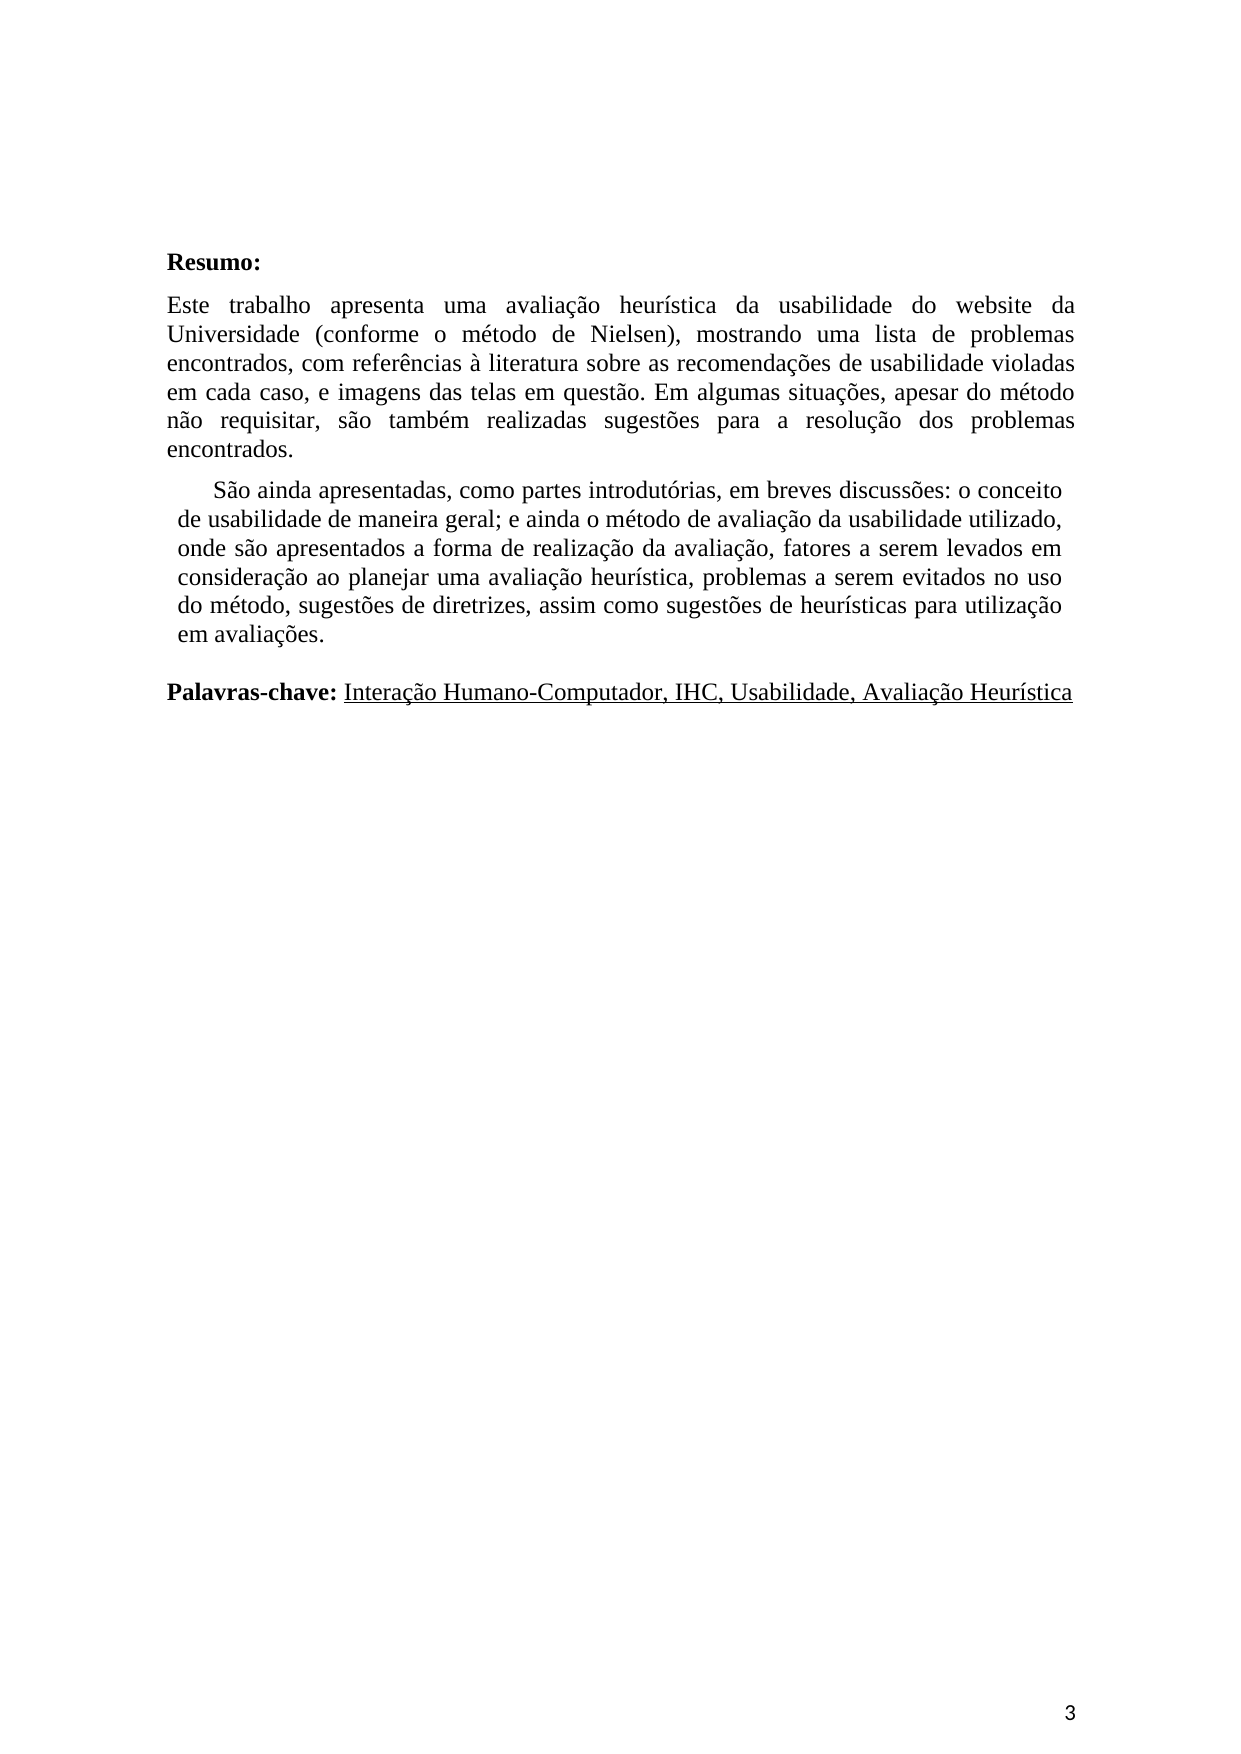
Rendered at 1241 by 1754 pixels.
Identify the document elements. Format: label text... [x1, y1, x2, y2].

text Este trabalho apresenta uma avaliação heurística da usabilidade do website da Universidade (conforme o método de Nielsen), mostrando uma lista de problemas encontrados, com referências à literatura sobre as recomendações de usabilidade violadas em cada caso, e imagens das telas em questão. Em algumas situações, apesar do método não requisitar, são também realizadas sugestões para a resolução dos problemas encontrados. [167, 290, 1076, 463]
text Resumo: [167, 247, 1076, 276]
text Palavras-chave: Interação Humano-Computador, IHC, Usabilidade, Avaliação Heurística [167, 677, 1076, 705]
text São ainda apresentadas, como partes introdutórias, em breves discussões: o conceito de usabilidade de maneira geral; e ainda o método de avaliação da usabilidade utilizado, onde são apresentados a forma de realização da avaliação, fatores a serem levados em consideração ao planejar uma avaliação heurística, problemas a serem evitados no uso do método, sugestões de diretrizes, assim como sugestões de heurísticas para utilização em avaliações. [177, 475, 1063, 648]
